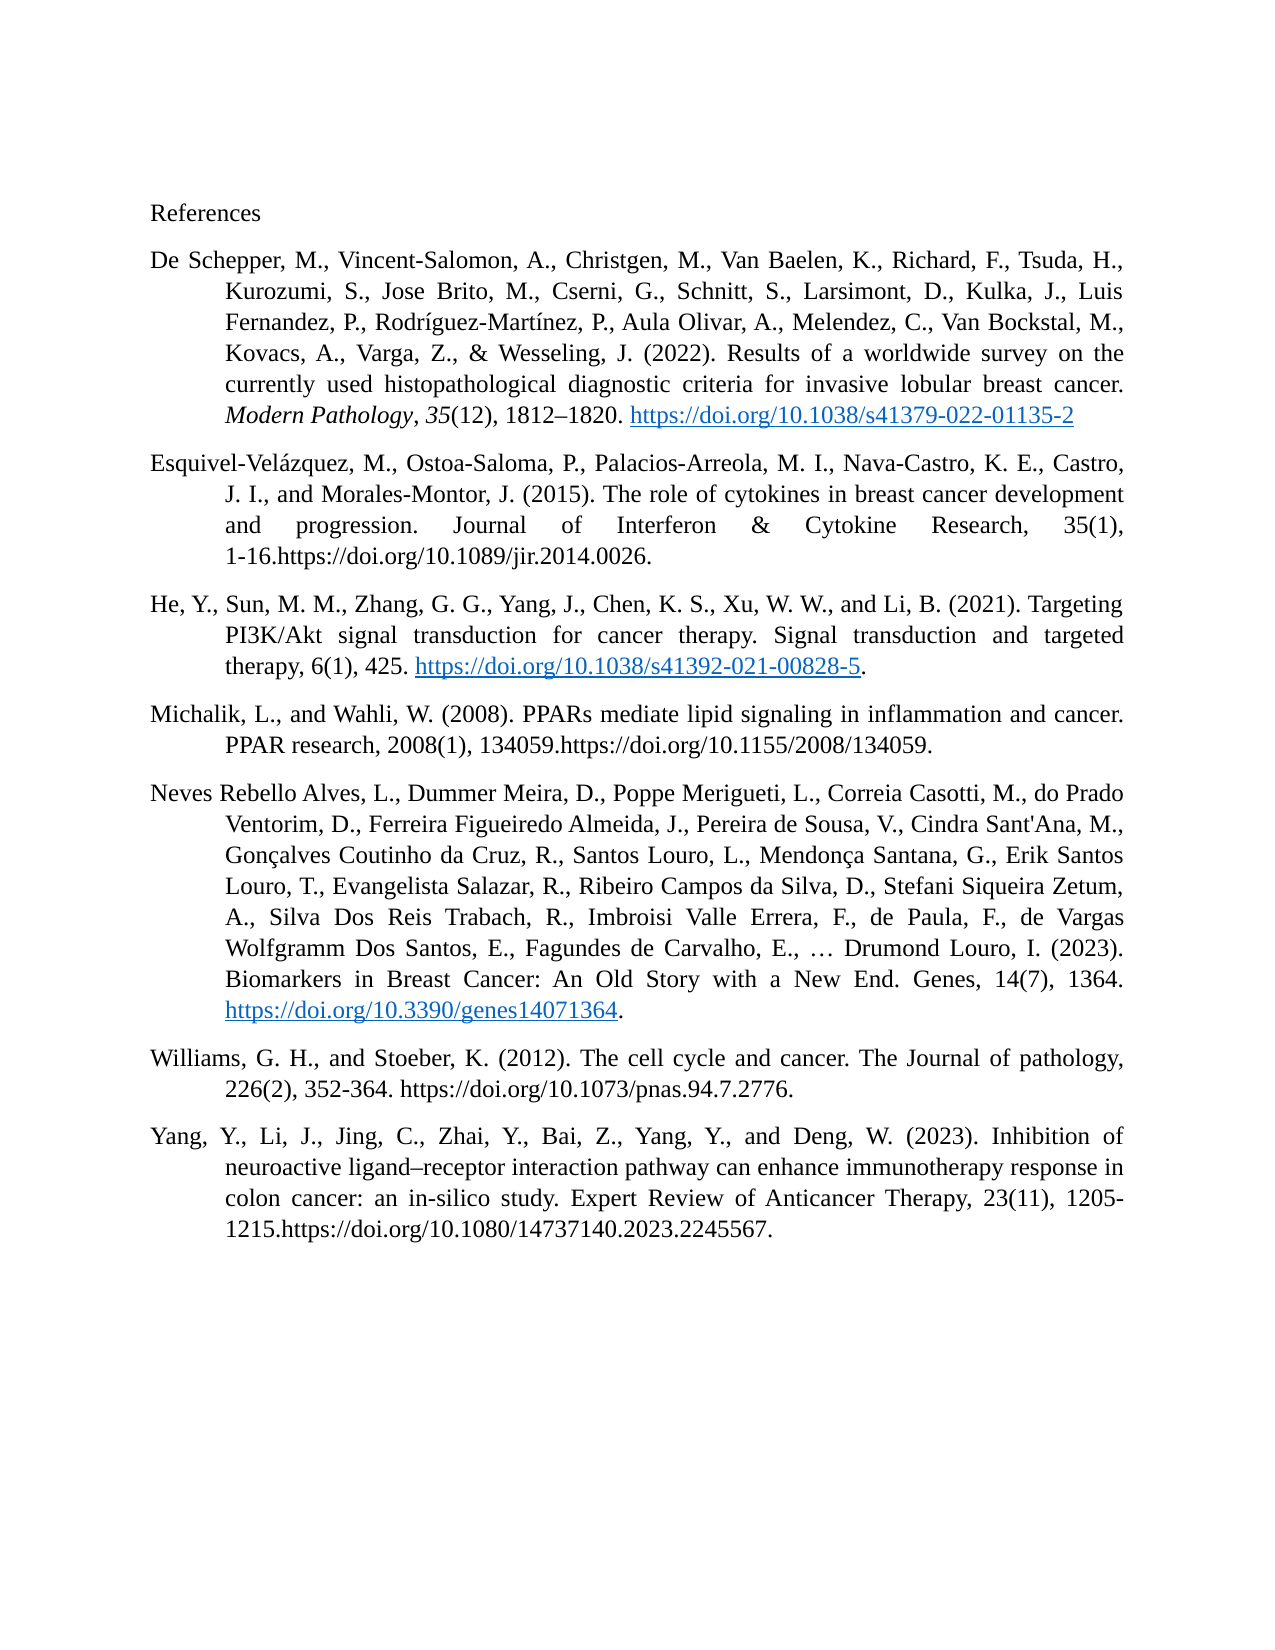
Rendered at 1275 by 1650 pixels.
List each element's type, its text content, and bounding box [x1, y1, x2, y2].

text He, Y., Sun, M. M., Zhang, G. G., Yang, J., Chen, K. S., Xu, W. W., and Li, B. (2021). Targeting PI3K/Akt signal transduction for cancer therapy. Signal transduction and targeted therapy, 6(1), 425. https://doi.org/10.1038/s41392-021-00828-5. [150, 589, 1125, 680]
text Michalik, L., and Wahli, W. (2008). PPARs mediate lipid signaling in inflammation and cancer. PPAR research, 2008(1), 134059.https://doi.org/10.1155/2008/134059. [150, 699, 1125, 759]
text Yang, Y., Li, J., Jing, C., Zhai, Y., Bai, Z., Yang, Y., and Deng, W. (2023). Inhibition of neuroactive ligand–receptor interaction pathway can enhance immunotherapy response in colon cancer: an in-silico study. Expert Review of Anticancer Therapy, 23(11), 1205-1215.https://doi.org/10.1080/14737140.2023.2245567. [150, 1121, 1125, 1243]
text References [150, 198, 1125, 226]
text De Schepper, M., Vincent-Salomon, A., Christgen, M., Van Baelen, K., Richard, F., Tsuda, H., Kurozumi, S., Jose Brito, M., Cserni, G., Schnitt, S., Larsimont, D., Kulka, J., Luis Fernandez, P., Rodríguez-Martínez, P., Aula Olivar, A., Melendez, C., Van Bockstal, M., Kovacs, A., Varga, Z., & Wesseling, J. (2022). Results of a worldwide survey on the currently used histopathological diagnostic criteria for invasive lobular breast cancer. Modern Pathology, 35(12), 1812–1820. https://doi.org/10.1038/s41379-022-01135-2 [150, 245, 1125, 429]
text Williams, G. H., and Stoeber, K. (2012). The cell cycle and cancer. The Journal of pathology, 226(2), 352-364. https://doi.org/10.1073/pnas.94.7.2776. [150, 1043, 1125, 1102]
text Neves Rebello Alves, L., Dummer Meira, D., Poppe Merigueti, L., Correia Casotti, M., do Prado Ventorim, D., Ferreira Figueiredo Almeida, J., Pereira de Sousa, V., Cindra Sant'Ana, M., Gonçalves Coutinho da Cruz, R., Santos Louro, L., Mendonça Santana, G., Erik Santos Louro, T., Evangelista Salazar, R., Ribeiro Campos da Silva, D., Stefani Siqueira Zetum, A., Silva Dos Reis Trabach, R., Imbroisi Valle Errera, F., de Paula, F., de Vargas Wolfgramm Dos Santos, E., Fagundes de Carvalho, E., … Drumond Louro, I. (2023). Biomarkers in Breast Cancer: An Old Story with a New End. Genes, 14(7), 1364. https://doi.org/10.3390/genes14071364. [150, 778, 1125, 1024]
text Esquivel-Velázquez, M., Ostoa-Saloma, P., Palacios-Arreola, M. I., Nava-Castro, K. E., Castro, J. I., and Morales-Montor, J. (2015). The role of cytokines in breast cancer development and progression. Journal of Interferon & Cytokine Research, 35(1), 1-16.https://doi.org/10.1089/jir.2014.0026. [150, 448, 1125, 570]
